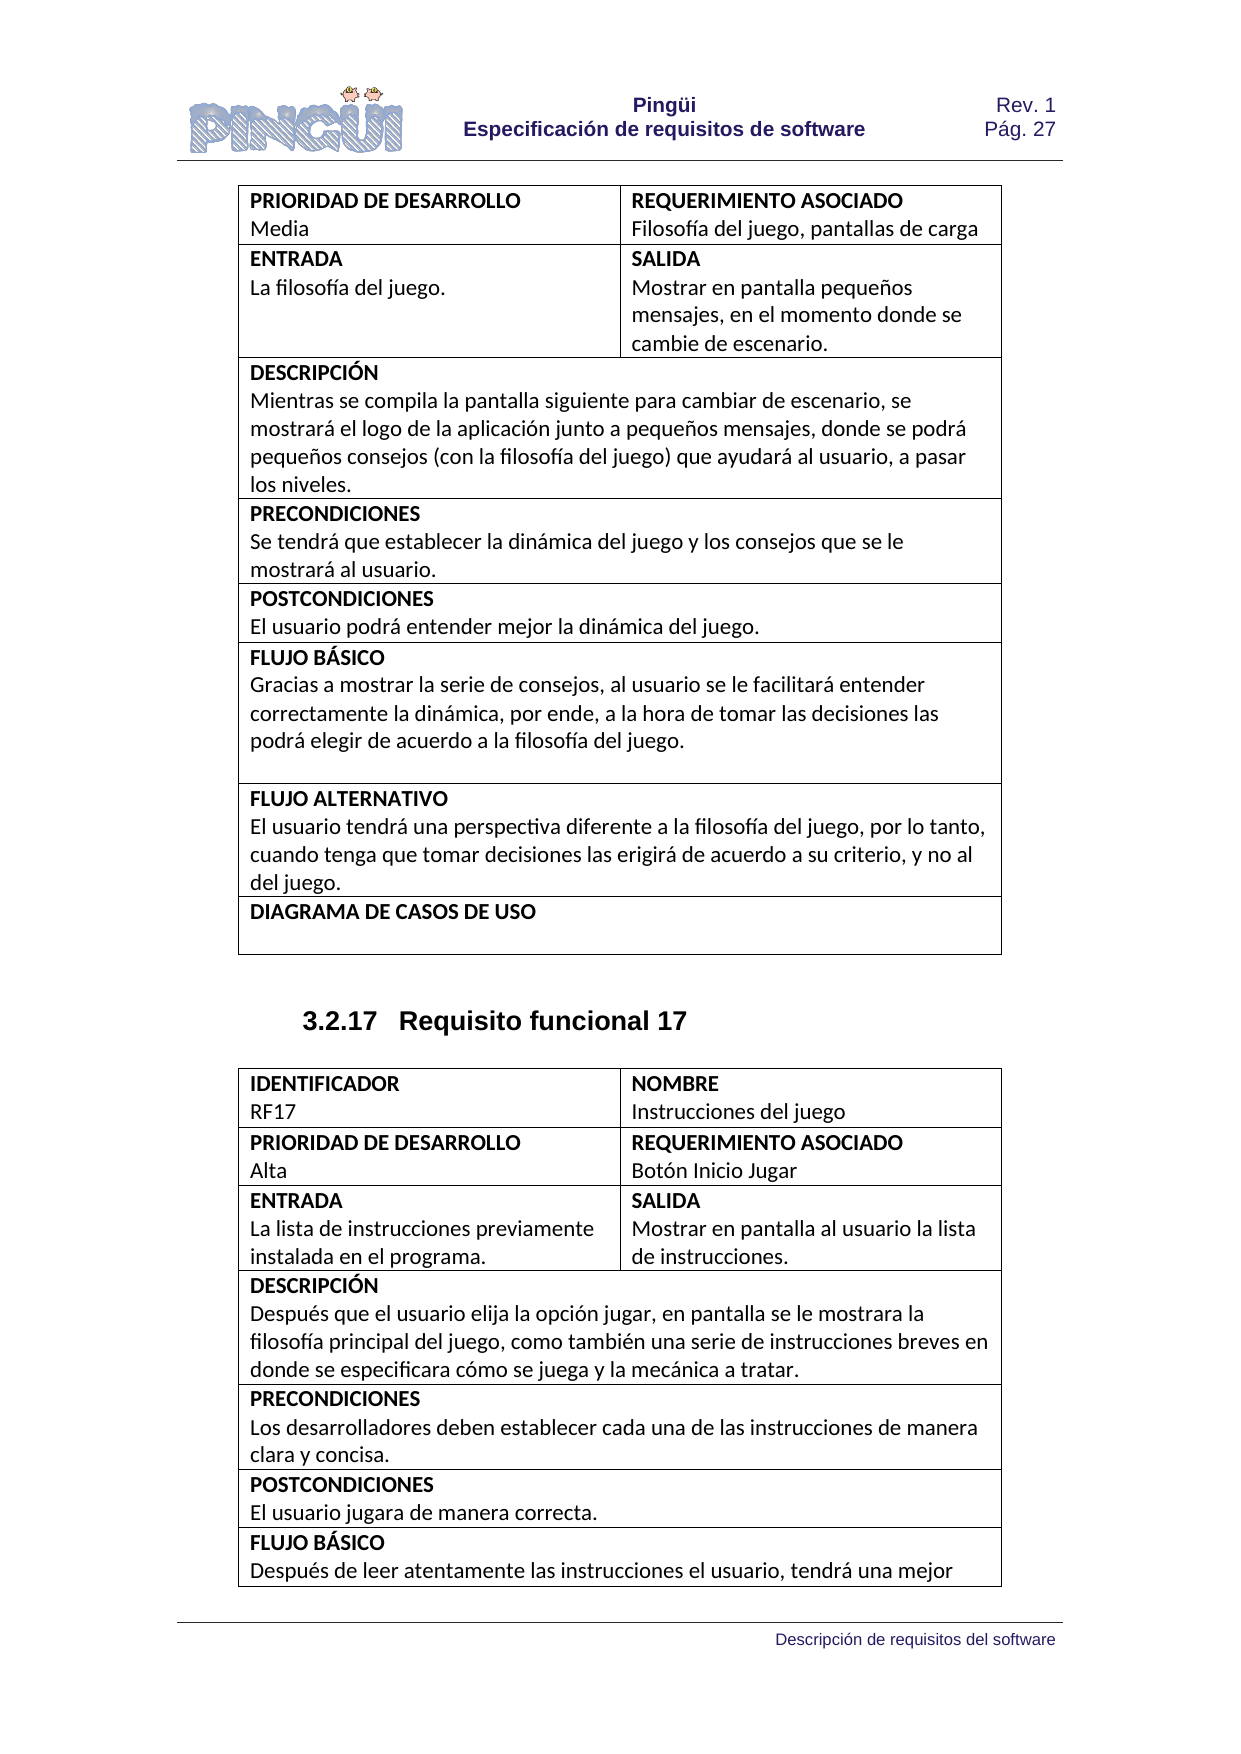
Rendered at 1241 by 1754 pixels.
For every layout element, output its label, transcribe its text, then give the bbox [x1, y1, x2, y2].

table_cell ENTRADA La lista de instrucciones previamente instalada en el programa. [239, 1186, 620, 1270]
table_cell DESCRIPCIÓN Mientras se compila la pantalla siguiente para cambiar de escenario, se mostrará el logo de la aplicación junto a pequeños mensajes, donde se podrá pequeños consejos (con la filosofía del juego) que ayudará al usuario, a pasar los niveles. [239, 358, 1001, 498]
table_cell PRIORIDAD DE DESARROLLO Alta [239, 1128, 620, 1185]
table_cell FLUJO BÁSICO Gracias a mostrar la serie de consejos, al usuario se le facilitará entender correctamente la dinámica, por ende, a la hora de tomar las decisiones las podrá elegir de acuerdo a la filosofía del juego. [239, 643, 1001, 783]
table_cell PRECONDICIONES Los desarrolladores deben establecer cada una de las instrucciones de manera clara y concisa. [239, 1385, 1001, 1469]
table_header IDENTIFICADOR RF17 [239, 1069, 620, 1127]
table_cell ENTRADA La filosofía del juego. [239, 245, 620, 357]
table_cell PRIORIDAD DE DESARROLLO Media [239, 186, 620, 243]
subtitle Requisito funcional 17 [302, 1005, 1063, 1036]
picture [184, 81, 410, 153]
table_cell REQUERIMIENTO ASOCIADO Filosofía del juego, pantallas de carga [621, 186, 1001, 243]
table_cell FLUJO ALTERNATIVO El usuario tendrá una perspectiva diferente a la filosofía del juego, por lo tanto, cuando tenga que tomar decisiones las erigirá de acuerdo a su criterio, y no al del juego. [239, 784, 1001, 896]
table_cell DESCRIPCIÓN Después que el usuario elija la opción jugar, en pantalla se le mostrara la filosofía principal del juego, como también una serie de instrucciones breves en donde se especificara cómo se juega y la mecánica a tratar. [239, 1271, 1001, 1383]
table_cell POSTCONDICIONES El usuario podrá entender mejor la dinámica del juego. [239, 584, 1001, 642]
table_header NOMBRE Instrucciones del juego [621, 1069, 1001, 1127]
table_cell REQUERIMIENTO ASOCIADO Botón Inicio Jugar [621, 1128, 1001, 1185]
table_cell SALIDA Mostrar en pantalla al usuario la lista de instrucciones. [621, 1186, 1001, 1270]
table_cell PRECONDICIONES Se tendrá que establecer la dinámica del juego y los consejos que se le mostrará al usuario. [239, 499, 1001, 583]
table_cell DIAGRAMA DE CASOS DE USO [239, 897, 1001, 954]
table_cell POSTCONDICIONES El usuario jugara de manera correcta. [239, 1470, 1001, 1527]
table_cell SALIDA Mostrar en pantalla pequeños mensajes, en el momento donde se cambie de escenario. [621, 245, 1001, 357]
